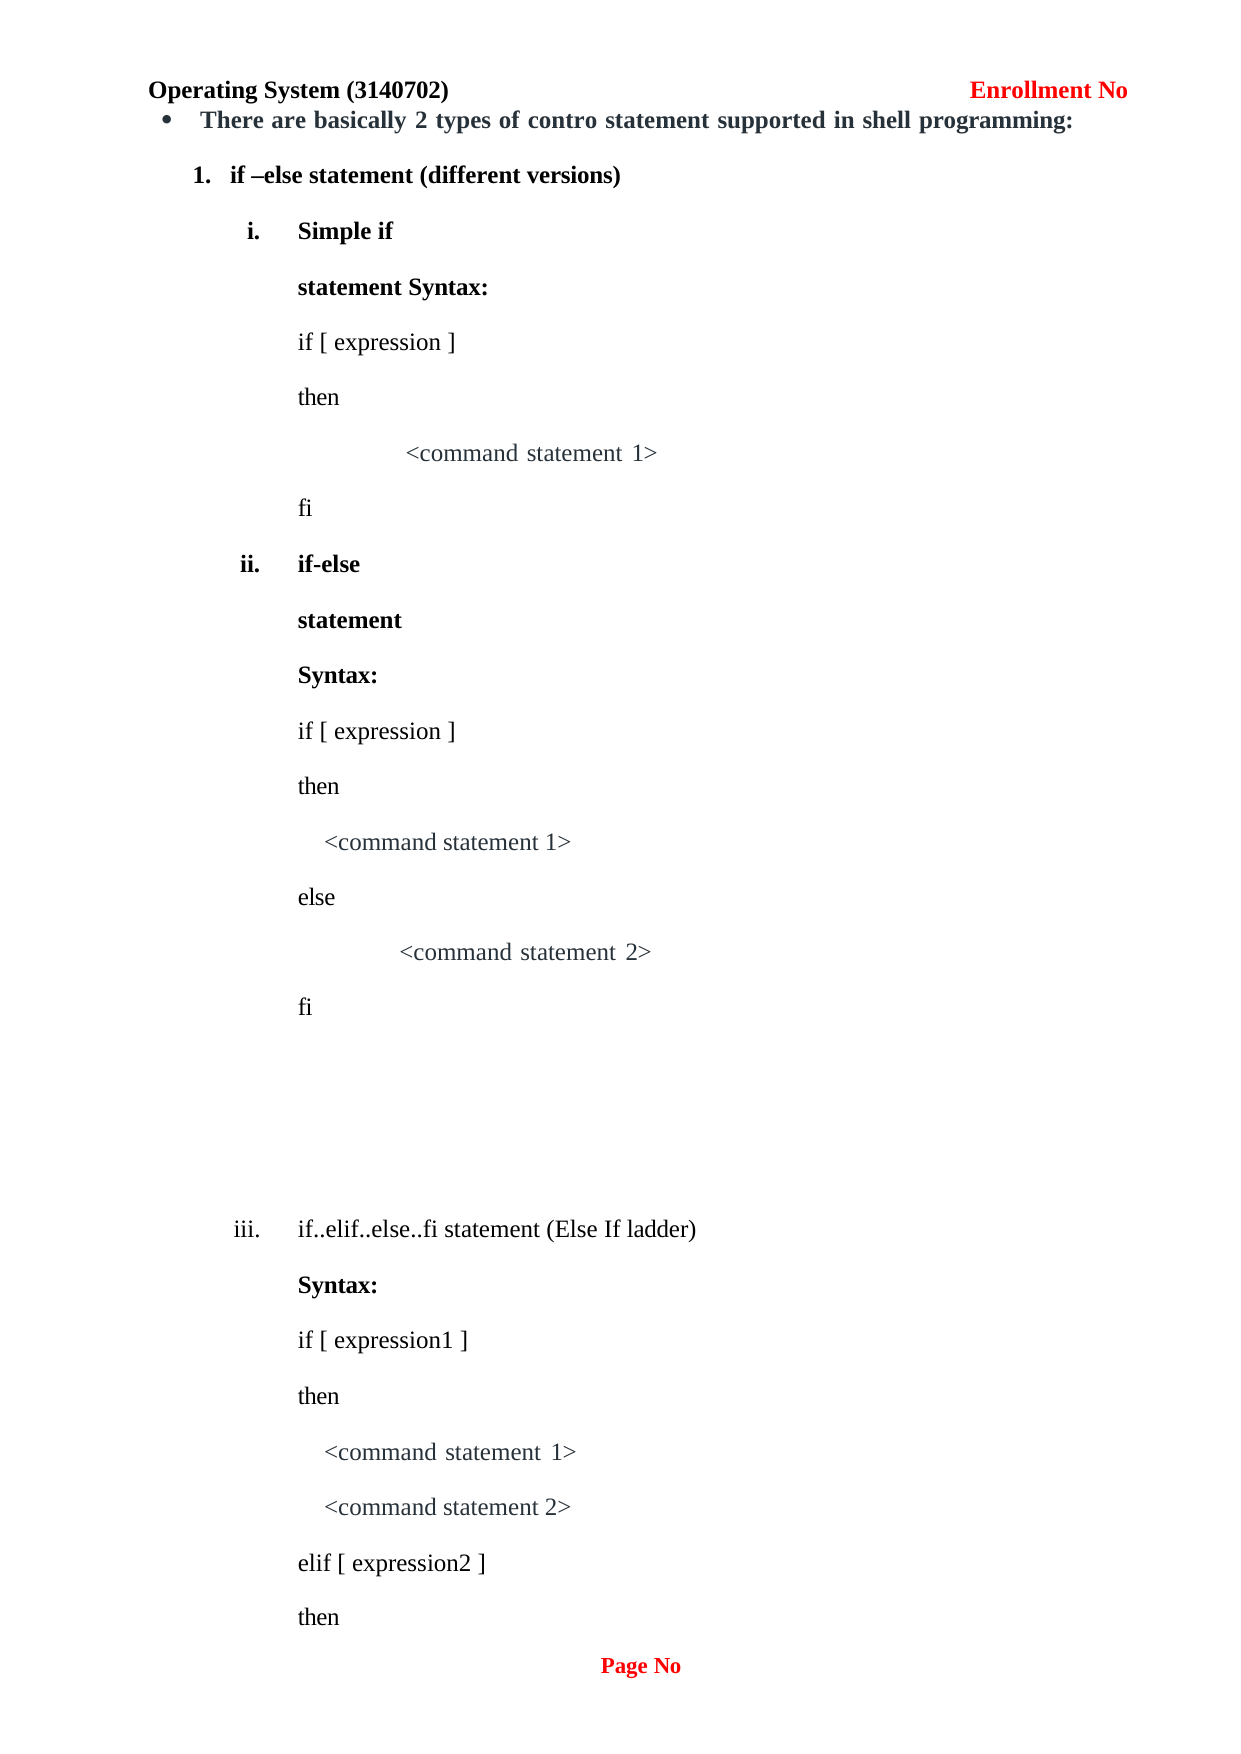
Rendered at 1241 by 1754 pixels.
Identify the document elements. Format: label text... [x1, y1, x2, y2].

text if [ expression ] then [298, 716, 491, 800]
text <command statement 1> [324, 1437, 1234, 1466]
text if [ expression ] then [298, 327, 491, 411]
text <command statement 2> [399, 937, 1234, 966]
text then [298, 1603, 1234, 1632]
list Simple if statement Syntax: [247, 216, 503, 300]
list if –else statement (different versions) [192, 160, 1234, 189]
text <command statement 1> [405, 438, 1234, 467]
list There are basically 2 types of contro statement supported in shell programming: [162, 105, 1234, 133]
list if..elif..else..fi statement (Else If ladder) [233, 1214, 1234, 1243]
list if-else statement Syntax: [240, 549, 471, 689]
text if [ expression1 ] then [298, 1326, 503, 1410]
text Syntax: [298, 1270, 1234, 1299]
text <command statement 1> else [298, 827, 602, 911]
text fi [298, 992, 1234, 1021]
text fi [298, 493, 1234, 522]
text <command statement 2> elif [ expression2 ] [298, 1492, 602, 1576]
